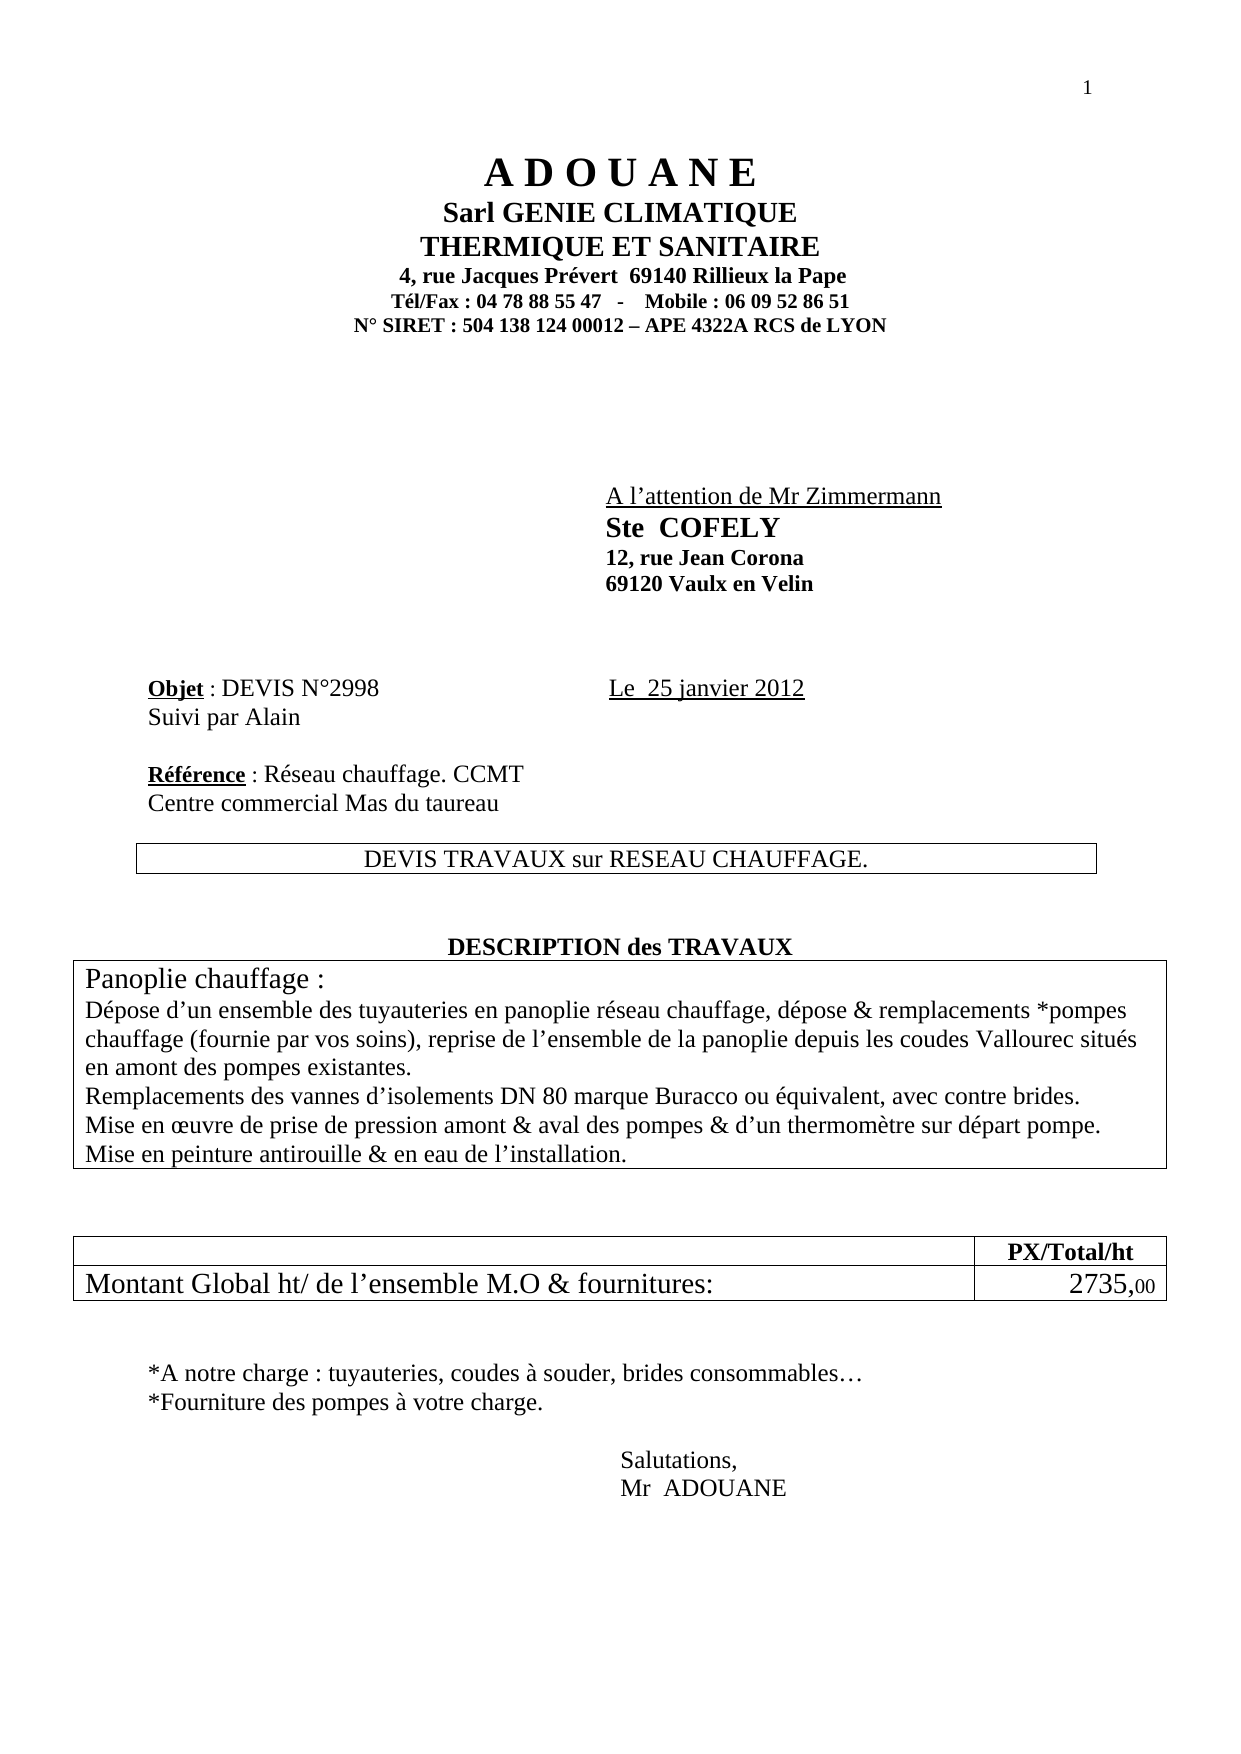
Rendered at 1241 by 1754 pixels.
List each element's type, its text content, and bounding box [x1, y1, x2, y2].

text *A notre charge : tuyauteries, coudes à souder, brides consommables… [148, 1358, 1093, 1387]
text Tél/Fax : 04 78 88 55 47 - Mobile : 06 09 52 86 51 [148, 289, 1093, 313]
text Sarl GENIE CLIMATIQUE [148, 196, 1093, 229]
text Centre commercial Mas du taureau [148, 788, 1093, 817]
subtitle A l’attention de Mr Zimmermann [148, 481, 1093, 510]
table_header DEVIS TRAVAUX sur RESEAU CHAUFFAGE. [137, 844, 1096, 873]
text 4, rue Jacques Prévert 69140 Rillieux la Pape [148, 263, 1093, 289]
text Suivi par Alain [148, 702, 1093, 731]
text Objet : DEVIS N°2998 Le 25 janvier 2012 [148, 673, 1093, 702]
text Mr ADOUANE [148, 1473, 1093, 1502]
table_cell 2735,00 [975, 1266, 1166, 1300]
text Référence : Réseau chauffage. CCMT [148, 759, 1093, 788]
text 69120 Vaulx en Velin [148, 570, 1093, 596]
subtitle N° SIRET : 504 138 124 00012 – APE 4322A RCS de LYON [148, 313, 1093, 337]
text Salutations, [148, 1445, 1093, 1473]
table_header PX/Total/ht [975, 1237, 1166, 1265]
text DESCRIPTION des TRAVAUX [148, 932, 1093, 960]
subtitle Ste COFELY [148, 510, 1093, 544]
table_header [74, 1237, 974, 1265]
title A D O U A N E [148, 148, 1093, 196]
table_cell Montant Global ht/ de l’ensemble M.O & fournitures: [74, 1266, 974, 1300]
table_header Panoplie chauffage : Dépose d’un ensemble des tuyauteries en panoplie réseau chauffage, dépose & remplacements *pompes chauffage (fournie par vos soins), reprise de l’ensemble de la panoplie depuis les coudes Vallourec situés en amont des pompes existantes. Remplacements des vannes d’isolements DN 80 marque Buracco ou équivalent, avec contre brides. Mise en œuvre de prise de pression amont & aval des pompes & d’un thermomètre sur départ pompe. Mise en peinture antirouille & en eau de l’installation. [74, 961, 1166, 1167]
subtitle THERMIQUE ET SANITAIRE [148, 229, 1093, 263]
text *Fourniture des pompes à votre charge. [148, 1387, 1093, 1416]
text 12, rue Jean Corona [148, 544, 1093, 570]
